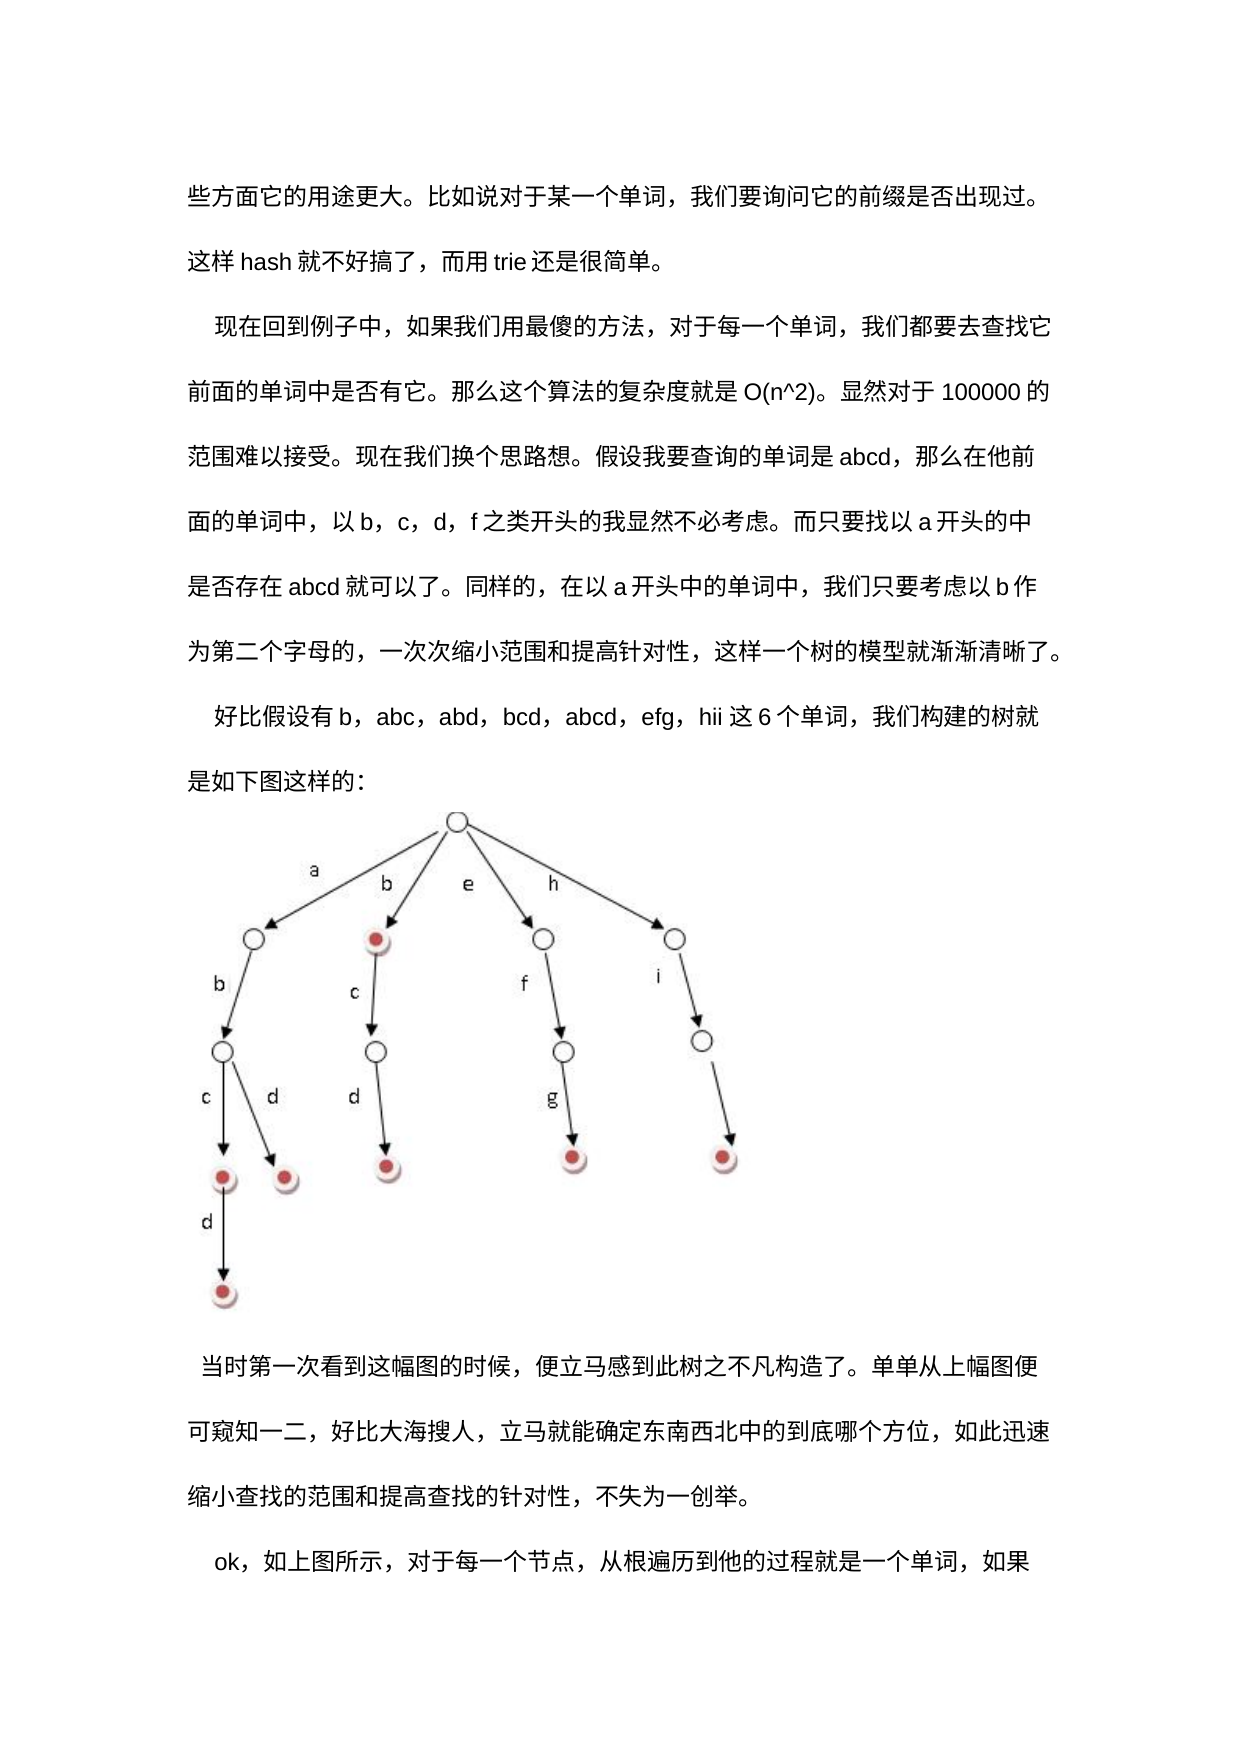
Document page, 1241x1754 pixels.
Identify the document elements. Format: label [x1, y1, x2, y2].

picture [187, 812, 794, 1320]
text [187, 1332, 1053, 1592]
text [187, 162, 1053, 812]
